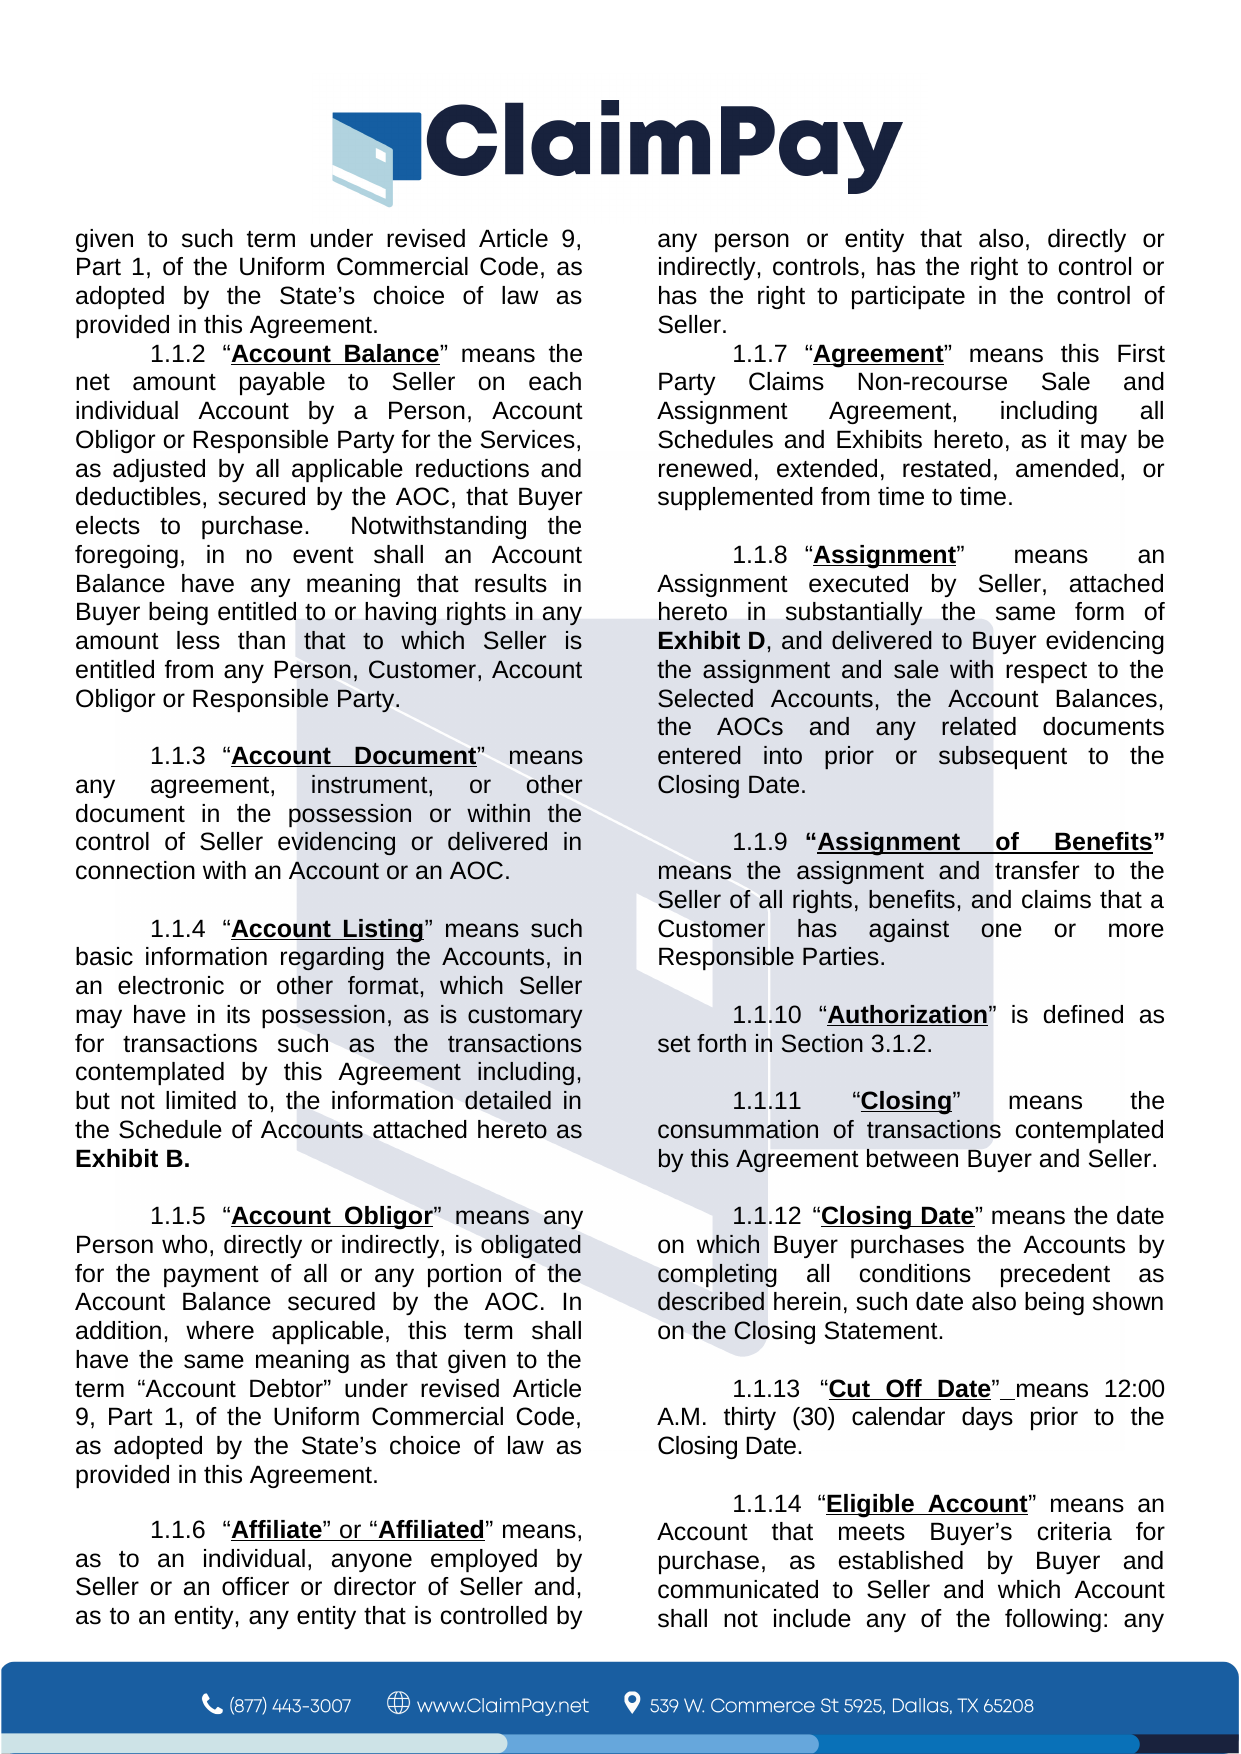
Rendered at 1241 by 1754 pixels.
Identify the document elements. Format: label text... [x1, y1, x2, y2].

picture [312, 73, 928, 224]
subtitle “Affiliate” or “Affiliated” means, as to an individual, anyone employed by Seller or an officer or director of Seller and, as to an entity, any entity that is controlled by any person or entity that also, directly or indirectly, controls, has the right to control or has the right to participate in the control of Seller. [657, 223, 1165, 338]
picture [1, 1650, 1241, 1754]
subtitle “Account Obligor” means any Person who, directly or indirectly, is obligated for the payment of all or any portion of the Account Balance secured by the AOC. In addition, where applicable, this term shall have the same meaning as that given to the term “Account Debtor” under revised Article 9, Part 1, of the Uniform Commercial Code, as adopted by the State’s choice of law as provided in this Agreement. [75, 1201, 583, 1488]
subtitle “Closing Date” means the date on which Buyer purchases the Accounts by completing all conditions precedent as described herein, such date also being shown on the Closing Statement. [657, 1201, 1165, 1345]
subtitle “Closing” means the consummation of transactions contemplated by this Agreement between Buyer and Seller. [657, 1086, 1165, 1172]
subtitle “Account Listing” means such basic information regarding the Accounts, in an electronic or other format, which Seller may have in its possession, as is customary for transactions such as the transactions contemplated by this Agreement including, but not limited to, the information detailed in the Schedule of Accounts attached hereto as Exhibit B. [75, 913, 583, 1172]
subtitle “Assignment of Benefits” means the assignment and transfer to the Seller of all rights, benefits, and claims that a Customer has against one or more Responsible Parties. [657, 827, 1165, 971]
subtitle “Affiliate” or “Affiliated” means, as to an individual, anyone employed by Seller or an officer or director of Seller and, as to an entity, any entity that is controlled by any person or entity that also, directly or indirectly, controls, has the right to control or has the right to participate in the control of Seller. [75, 1515, 583, 1630]
subtitle “Authorization” is defined as set forth in Section 3.1.2. [657, 1000, 1165, 1057]
subtitle “Assignment” means an Assignment executed by Seller, attached hereto in substantially the same form of Exhibit D, and delivered to Buyer evidencing the assignment and sale with respect to the Selected Accounts, the Account Balances, the AOCs and any related documents entered into prior or subsequent to the Closing Date. [657, 540, 1165, 798]
subtitle “Cut Off Date” means 12:00 A.M. thirty (30) calendar days prior to the Closing Date. [657, 1373, 1165, 1460]
subtitle “Account Balance” means the net amount payable to Seller on each individual Account by a Person, Account Obligor or Responsible Party for the Services, as adjusted by all applicable reductions and deductibles, secured by the AOC, that Buyer elects to purchase. Notwithstanding the foregoing, in no event shall an Account Balance have any meaning that results in Buyer being entitled to or having rights in any amount less than that to which Seller is entitled from any Person, Customer, Account Obligor or Responsible Party. [75, 338, 583, 712]
subtitle “Account Document” means any agreement, instrument, or other document in the possession or within the control of Seller evidencing or delivered in connection with an Account or an AOC. [75, 741, 583, 885]
subtitle “Agreement” means this First Party Claims Non-recourse Sale and Assignment Agreement, including all Schedules and Exhibits hereto, as it may be renewed, extended, restated, amended, or supplemented from time to time. [657, 338, 1165, 511]
